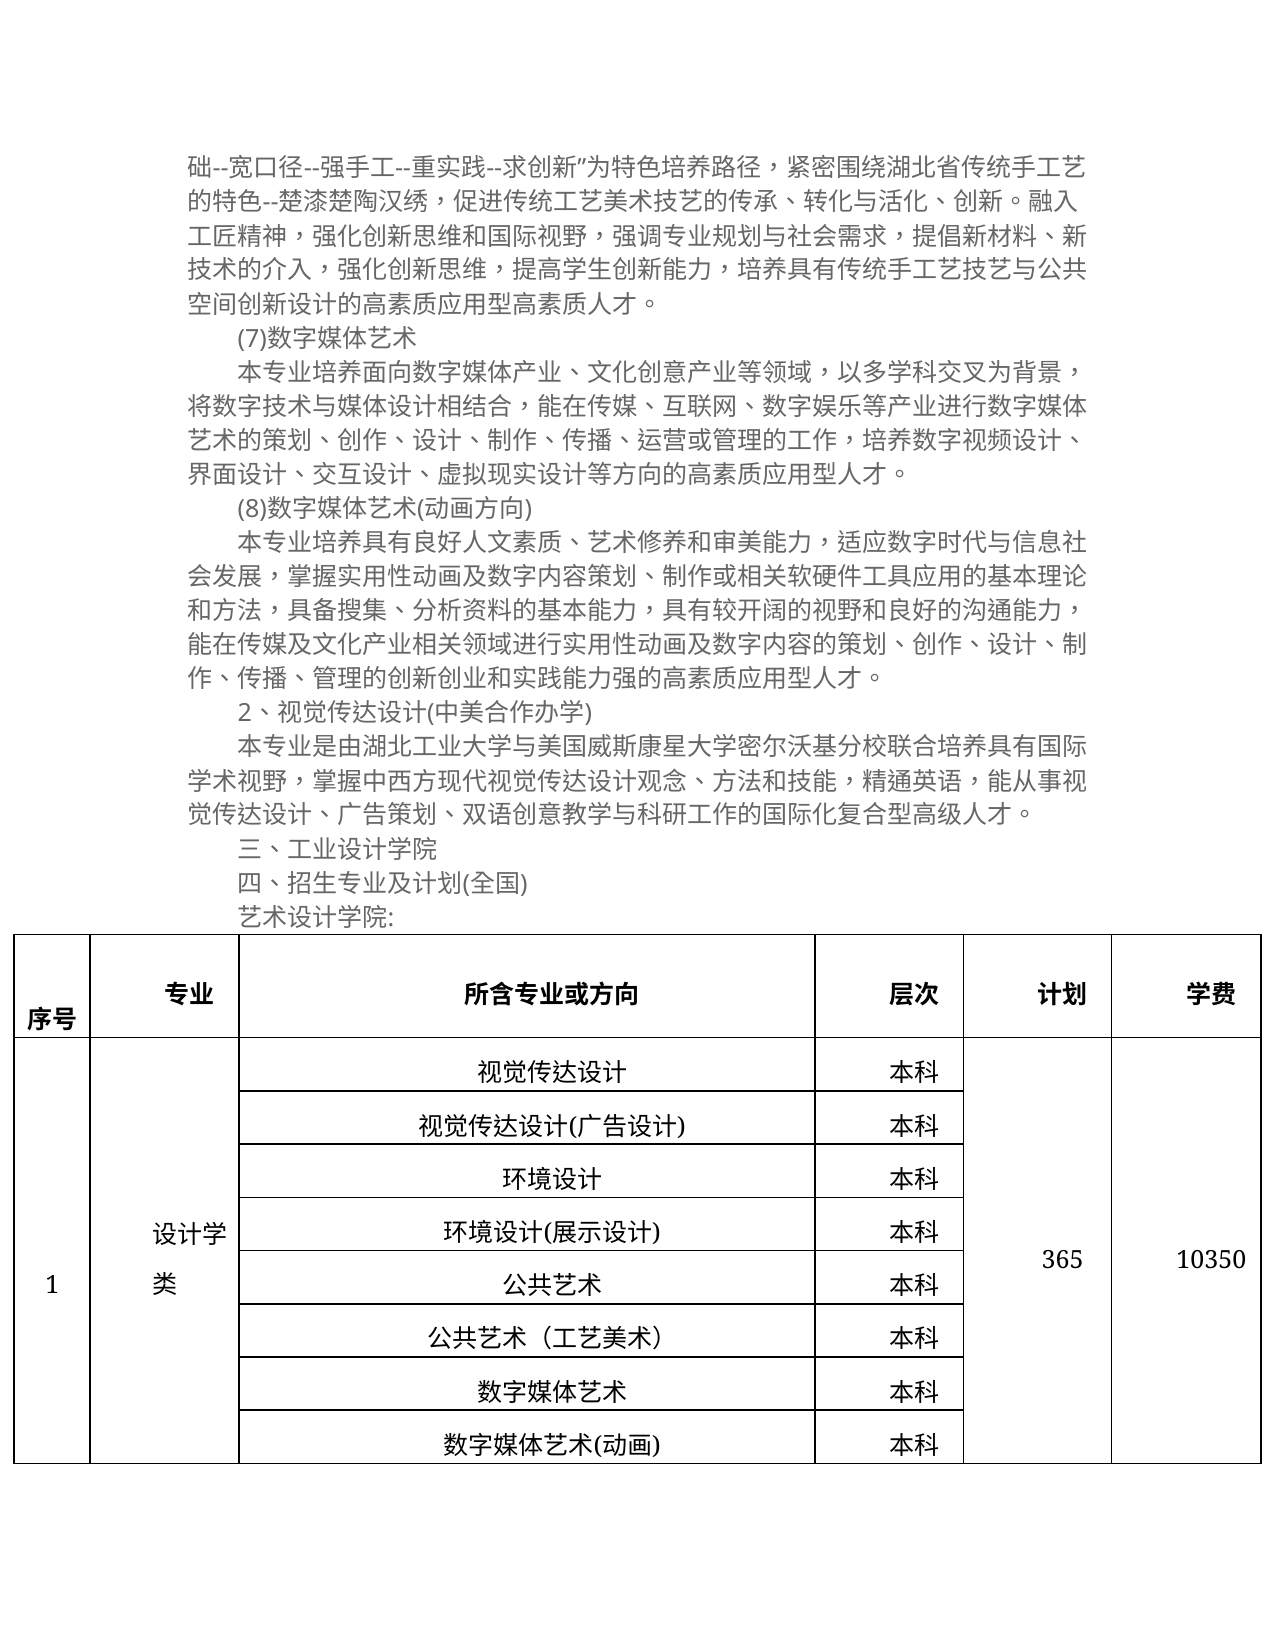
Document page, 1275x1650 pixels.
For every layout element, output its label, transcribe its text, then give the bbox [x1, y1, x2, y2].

text 四、招生专业及计划(全国) [187, 865, 1087, 899]
table_cell 公共艺术（工艺美术） [240, 1305, 814, 1356]
table_header 计划 [964, 935, 1111, 1037]
text 2、视觉传达设计(中美合作办学) [187, 695, 1087, 729]
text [187, 150, 1087, 320]
table_cell 公共艺术 [240, 1251, 814, 1303]
text 本专业培养面向数字媒体产业、文化创意产业等领域，以多学科交叉为背景，将数字技术与媒体设计相结合，能在传媒、互联网、数字娱乐等产业进行数字媒体艺术的策划、创作、设计、制作、传播、运营或管理的工作，培养数字视频设计、界面设计、交互设计、虚拟现实设计等方向的高素质应用型人才。 [187, 354, 1087, 491]
table_cell 10350 [1112, 1038, 1260, 1462]
table_header 学费 [1112, 935, 1260, 1037]
table_cell 视觉传达设计(广告设计) [240, 1092, 814, 1143]
table_header 层次 [816, 935, 963, 1037]
table_header 序号 [15, 935, 89, 1037]
text 三、工业设计学院 [187, 831, 1087, 865]
text (7)数字媒体艺术 [187, 320, 1087, 354]
table_cell 环境设计(展示设计) [240, 1198, 814, 1249]
table_cell 视觉传达设计 [240, 1038, 814, 1090]
table_cell 本科 [816, 1198, 963, 1249]
text 本专业培养具有良好人文素质、艺术修养和审美能力，适应数字时代与信息社会发展，掌握实用性动画及数字内容策划、制作或相关软硬件工具应用的基本理论和方法，具备搜集、分析资料的基本能力，具有较开阔的视野和良好的沟通能力，能在传媒及文化产业相关领域进行实用性动画及数字内容的策划、创作、设计、制作、传播、管理的创新创业和实践能力强的高素质应用型人才。 [187, 525, 1087, 695]
table_cell 本科 [816, 1251, 963, 1303]
table_cell 365 [964, 1038, 1111, 1462]
table_cell 数字媒体艺术 [240, 1358, 814, 1409]
table_cell 本科 [816, 1411, 963, 1462]
text 艺术设计学院: [187, 899, 1087, 933]
table_header 所含专业或方向 [240, 935, 814, 1037]
table_cell 本科 [816, 1038, 963, 1090]
table_header 专业 [91, 935, 238, 1037]
table_cell 本科 [816, 1092, 963, 1143]
table_cell 本科 [816, 1358, 963, 1409]
table_cell 1 [15, 1038, 89, 1462]
table_cell 环境设计 [240, 1145, 814, 1196]
text (8)数字媒体艺术(动画方向) [187, 491, 1087, 525]
table_cell 设计学类 [91, 1038, 238, 1462]
table_cell 本科 [816, 1305, 963, 1356]
table_cell 本科 [816, 1145, 963, 1196]
table_cell 数字媒体艺术(动画) [240, 1411, 814, 1462]
text 本专业是由湖北工业大学与美国威斯康星大学密尔沃基分校联合培养具有国际学术视野，掌握中西方现代视觉传达设计观念、方法和技能，精通英语，能从事视觉传达设计、广告策划、双语创意教学与科研工作的国际化复合型高级人才。 [187, 729, 1087, 831]
